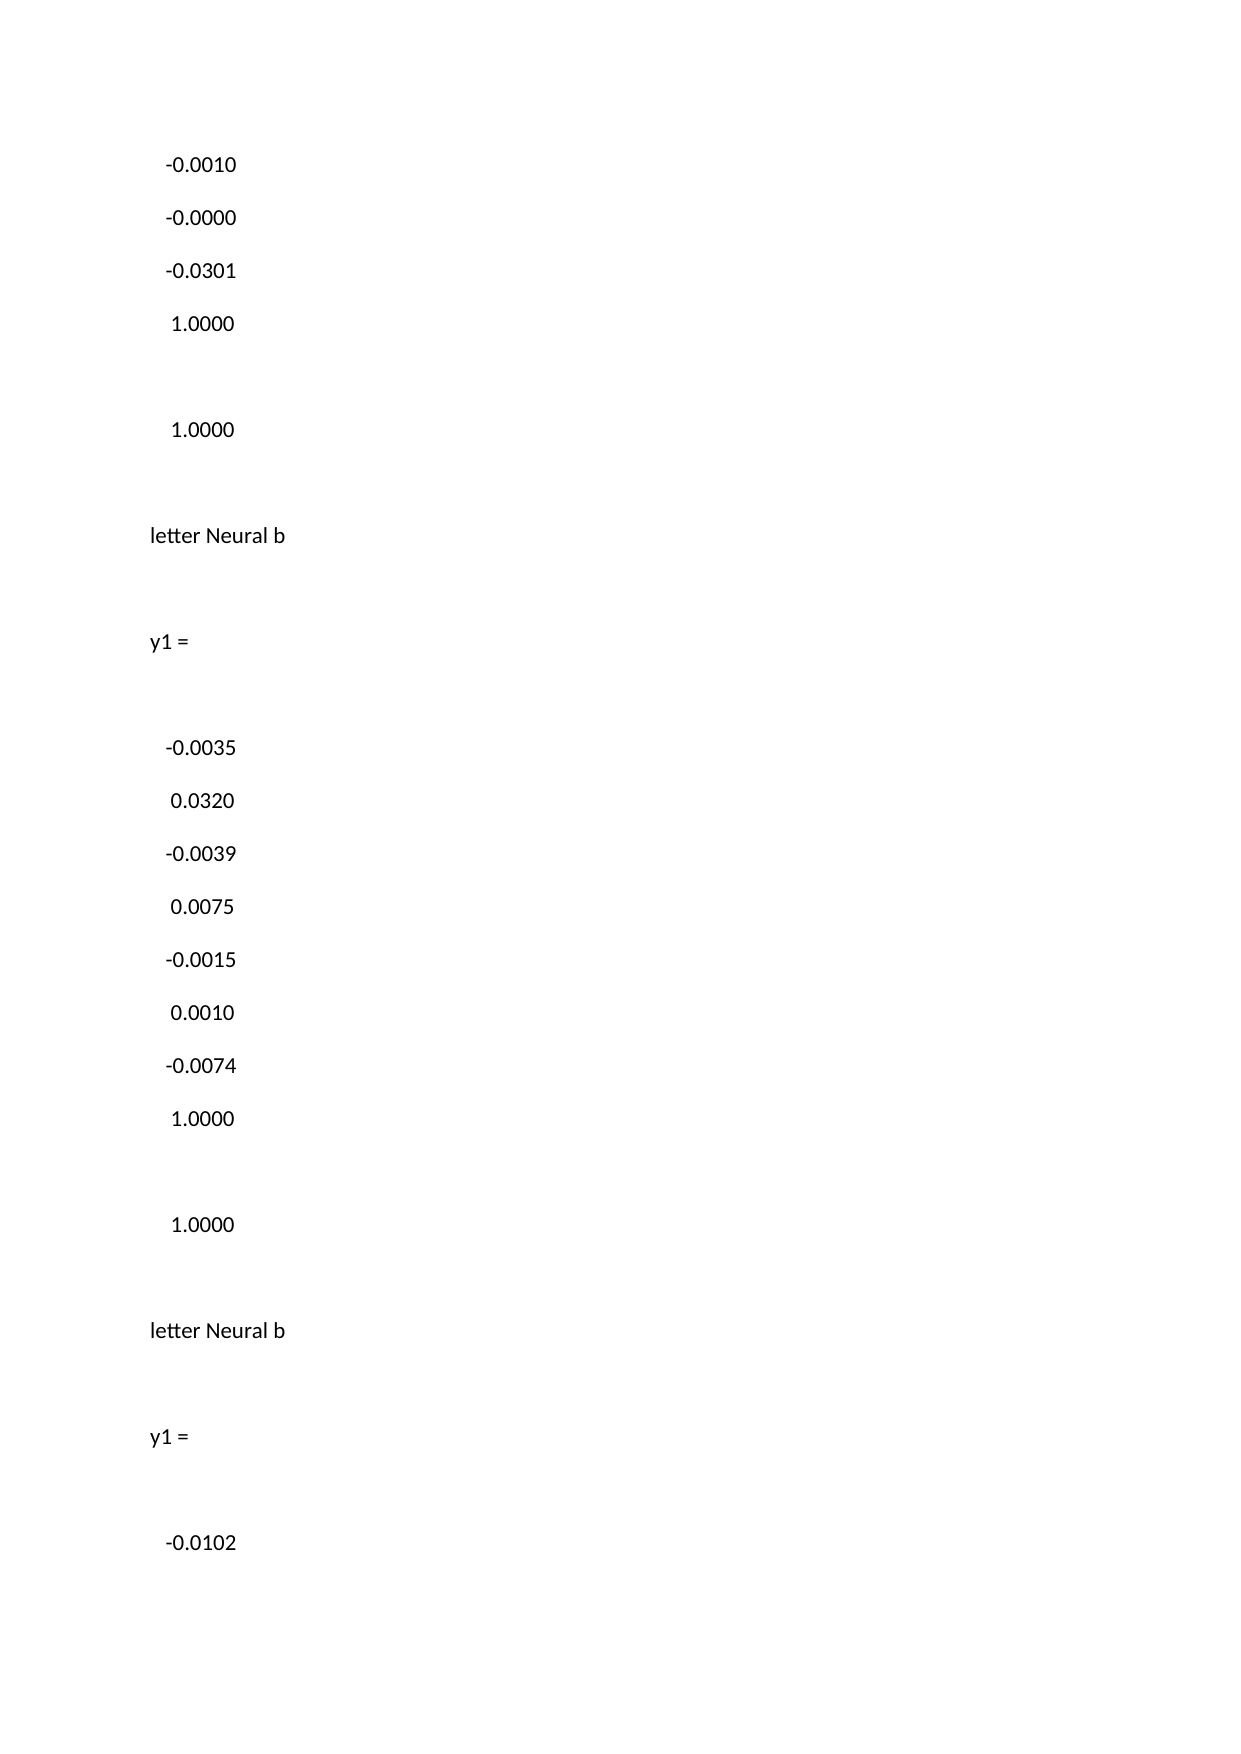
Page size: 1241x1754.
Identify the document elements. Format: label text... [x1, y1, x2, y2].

text -0.0039 [150, 839, 1090, 867]
text 1.0000 [150, 1210, 1090, 1238]
text 0.0075 [150, 892, 1090, 920]
text letter Neural b [150, 521, 1090, 549]
text 0.0320 [150, 786, 1090, 814]
text -0.0074 [150, 1051, 1090, 1079]
text -0.0035 [150, 733, 1090, 761]
text 1.0000 [150, 309, 1090, 337]
text 1.0000 [150, 415, 1090, 443]
text -0.0102 [150, 1528, 1090, 1557]
text -0.0301 [150, 256, 1090, 284]
text y1 = [150, 1422, 1090, 1451]
text -0.0000 [150, 203, 1090, 231]
text 1.0000 [150, 1104, 1090, 1132]
text letter Neural b [150, 1316, 1090, 1344]
text -0.0015 [150, 945, 1090, 973]
text -0.0010 [150, 150, 1090, 178]
text y1 = [150, 627, 1090, 655]
text 0.0010 [150, 998, 1090, 1026]
